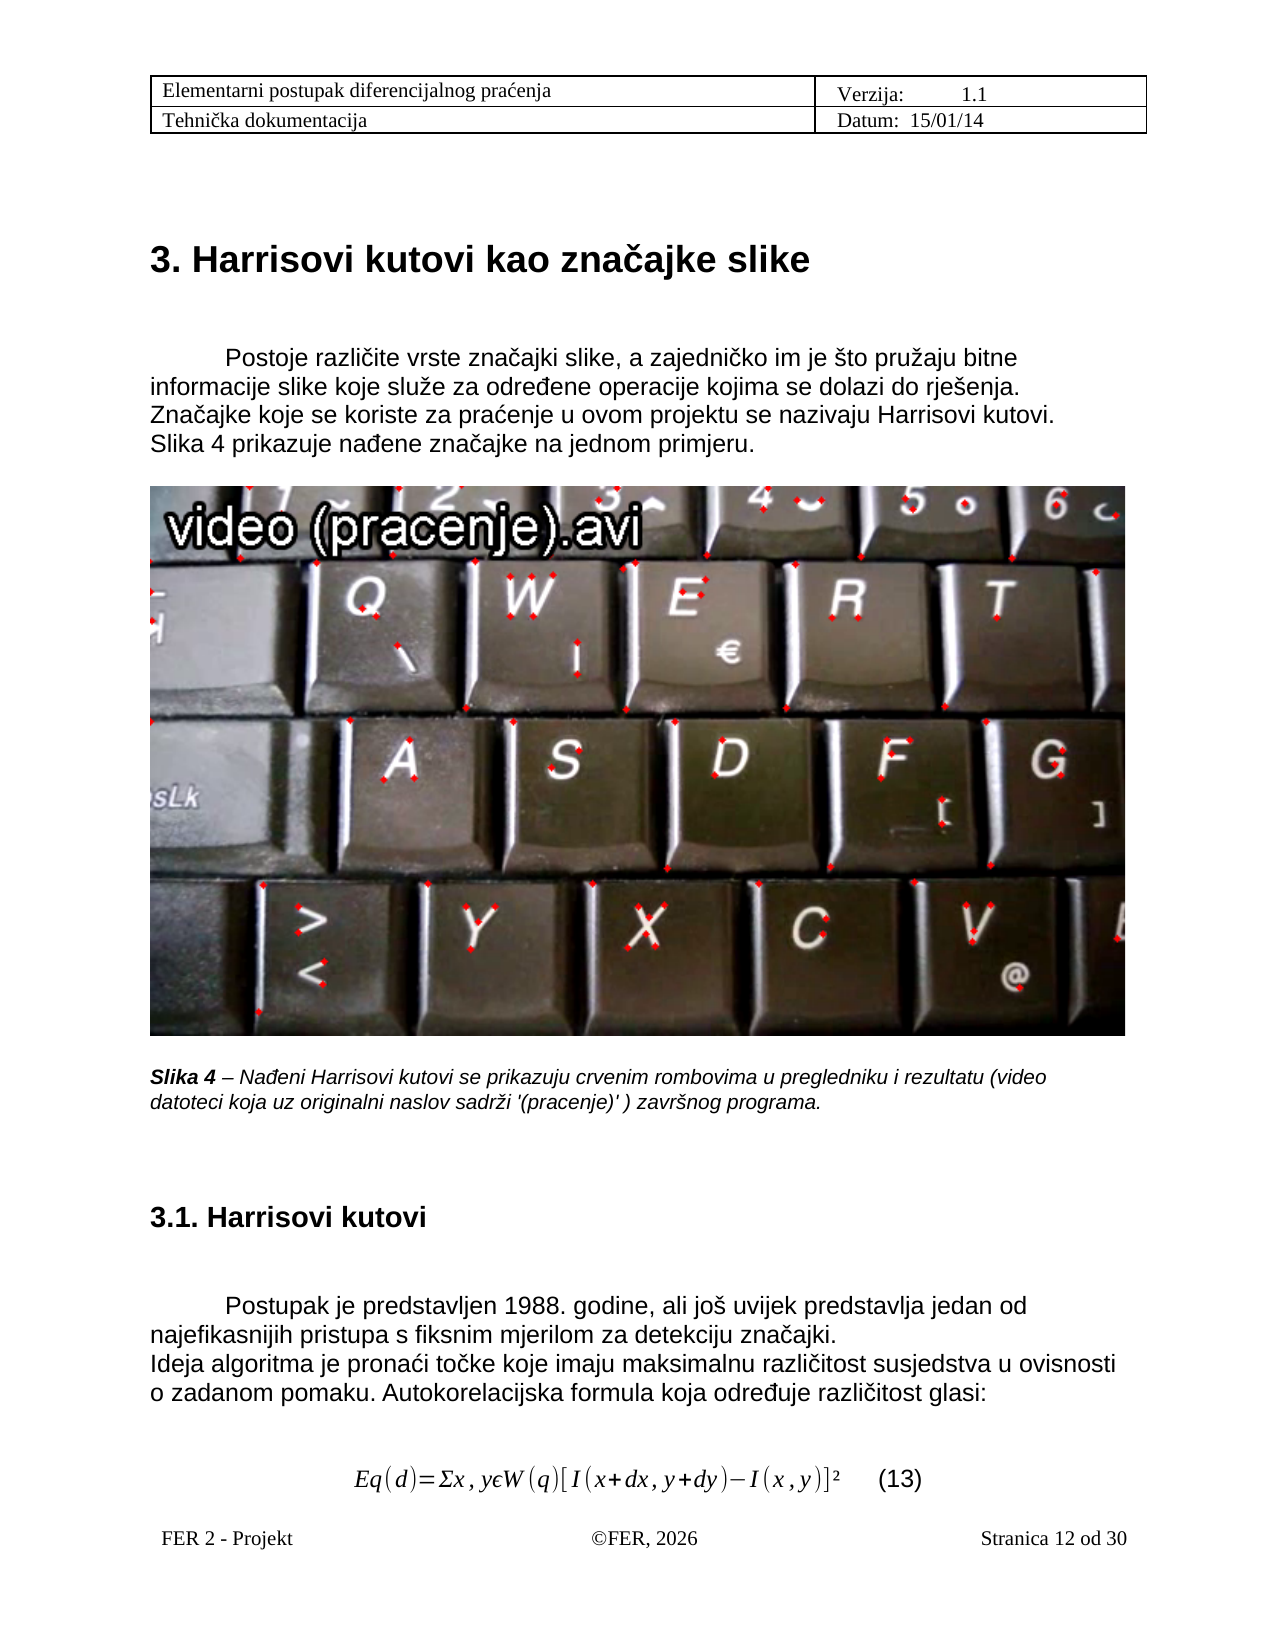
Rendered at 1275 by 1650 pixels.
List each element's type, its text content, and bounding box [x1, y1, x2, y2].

text Postupak je predstavljen 1988. godine, ali još uvijek predstavlja jedan od najefikasnijih pristupa s fiksnim mjerilom za detekciju značajki. [150, 1291, 1125, 1349]
text Slika 4 prikazuje nađene značajke na jednom primjeru. [150, 429, 1125, 458]
title 3. Harrisovi kutovi kao značajke slike [150, 238, 1125, 281]
text Slika 4 – Nađeni Harrisovi kutovi se prikazuju crvenim rombovima u pregledniku i rezultatu (video datoteci koja uz originalni naslov sadrži '(pracenje)' ) završnog programa. [150, 1064, 1125, 1114]
text Ideja algoritma je pronaći točke koje imaju maksimalnu različitost susjedstva u ovisnosti o zadanom pomaku. Autokorelacijska formula koja određuje različitost glasi: [150, 1349, 1125, 1406]
text (13) [150, 1464, 1125, 1497]
text 3.1. Harrisovi kutovi [150, 1200, 1125, 1234]
picture [150, 486, 1125, 1036]
text Postoje različite vrste značajki slike, a zajedničko im je što pružaju bitne informacije slike koje služe za određene operacije kojima se dolazi do rješenja. Značajke koje se koriste za praćenje u ovom projektu se nazivaju Harrisovi kutovi. [150, 343, 1125, 429]
